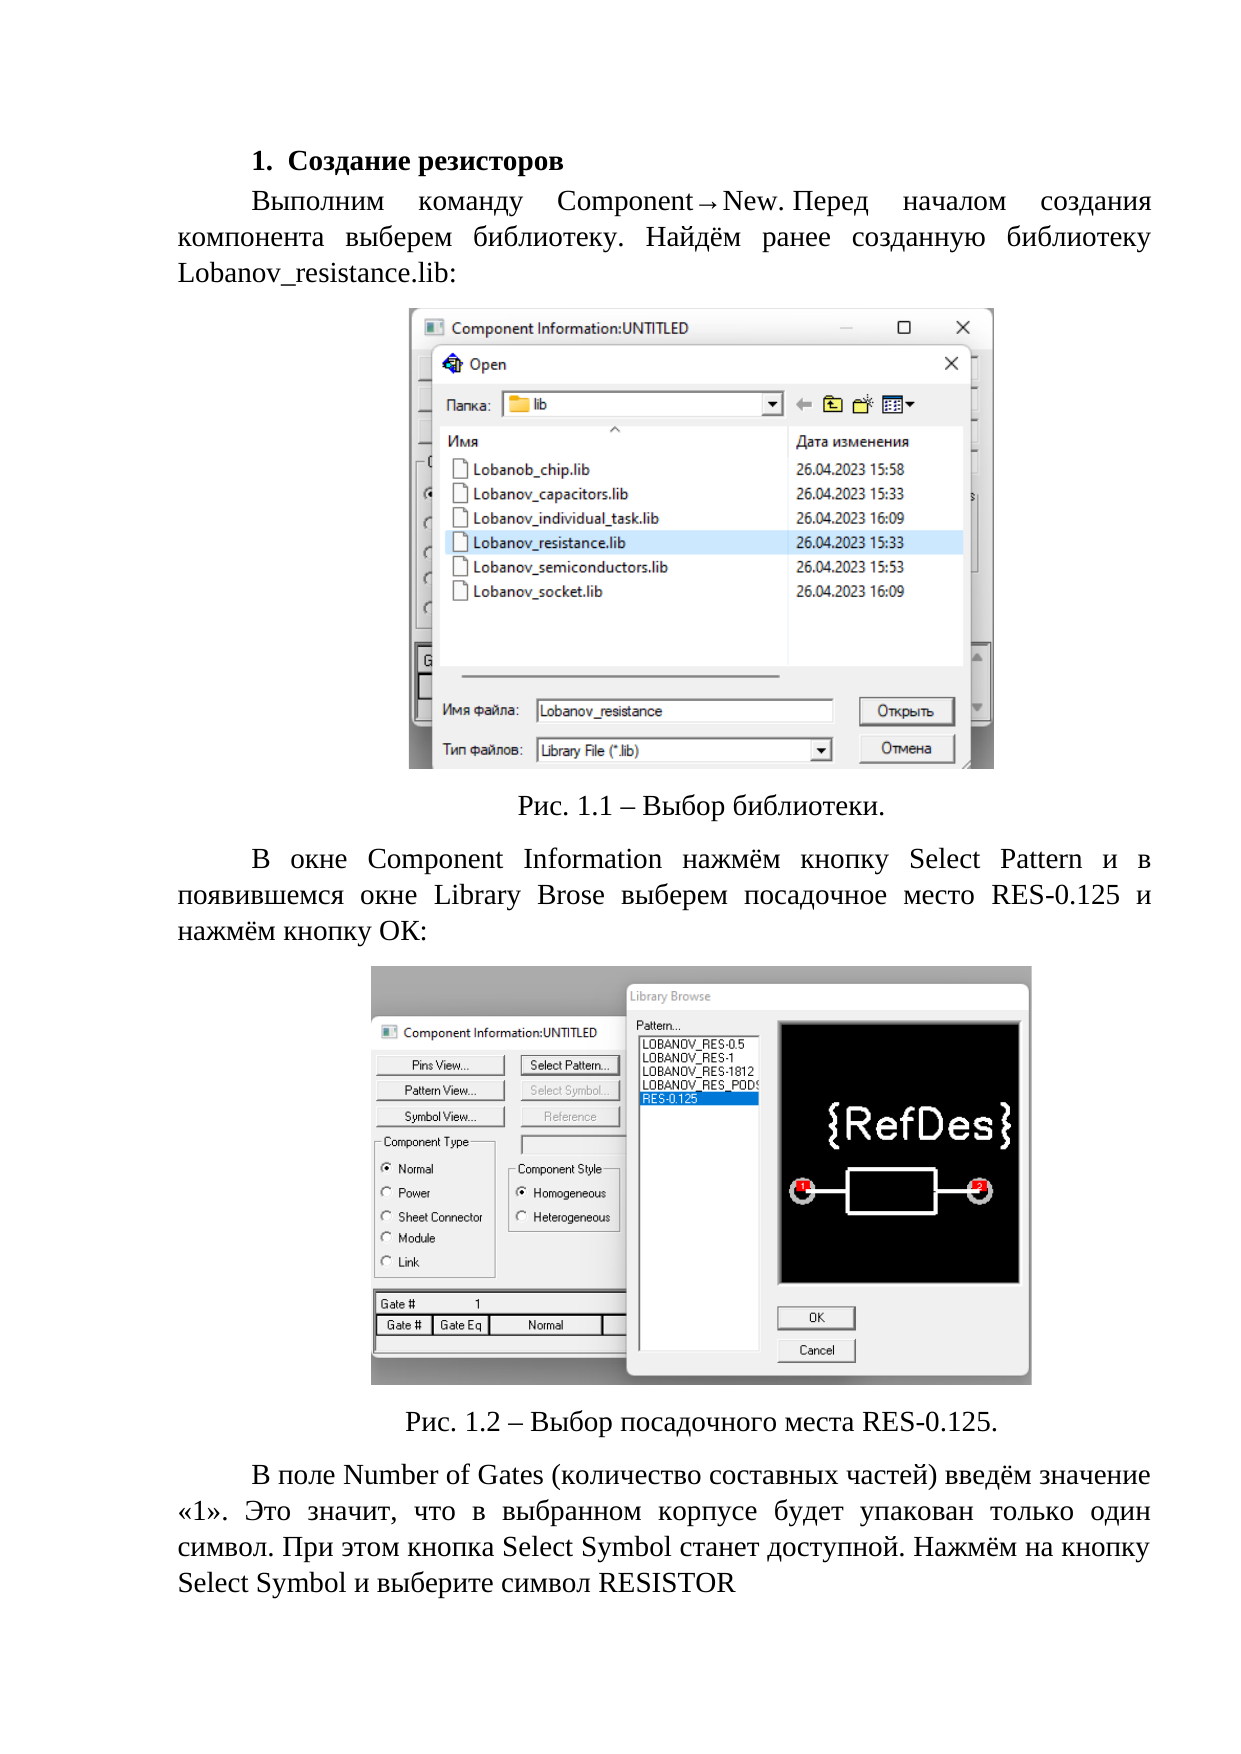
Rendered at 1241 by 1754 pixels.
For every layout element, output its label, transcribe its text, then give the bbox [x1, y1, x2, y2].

text В поле Number of Gates (количество составных частей) введём значение «1». Это значит, что в выбранном корпусе будет упакован только один символ. При этом кнопка Select Symbol станет доступной. Нажмём на кнопку Select Symbol и выберите символ RESISTOR [177, 1457, 1152, 1599]
text В окне Component Information нажмём кнопку Select Pattern и в появившемся окне Library Brose выберем посадочное место RES-0.125 и нажмём кнопку ОК: [177, 841, 1152, 947]
text Выполним команду Component→New. Перед началом создания компонента выберем библиотеку. Найдём ранее созданную библиотеку Lobanov_resistance.lib: [177, 183, 1152, 289]
picture [371, 966, 1032, 1385]
text Рис. 1.1 – Выбор библиотеки. [177, 788, 1152, 822]
picture [408, 308, 994, 769]
subtitle 1. Создание резисторов [177, 143, 1152, 177]
text Рис. 1.2 – Выбор посадочного места RES-0.125. [177, 1404, 1152, 1438]
